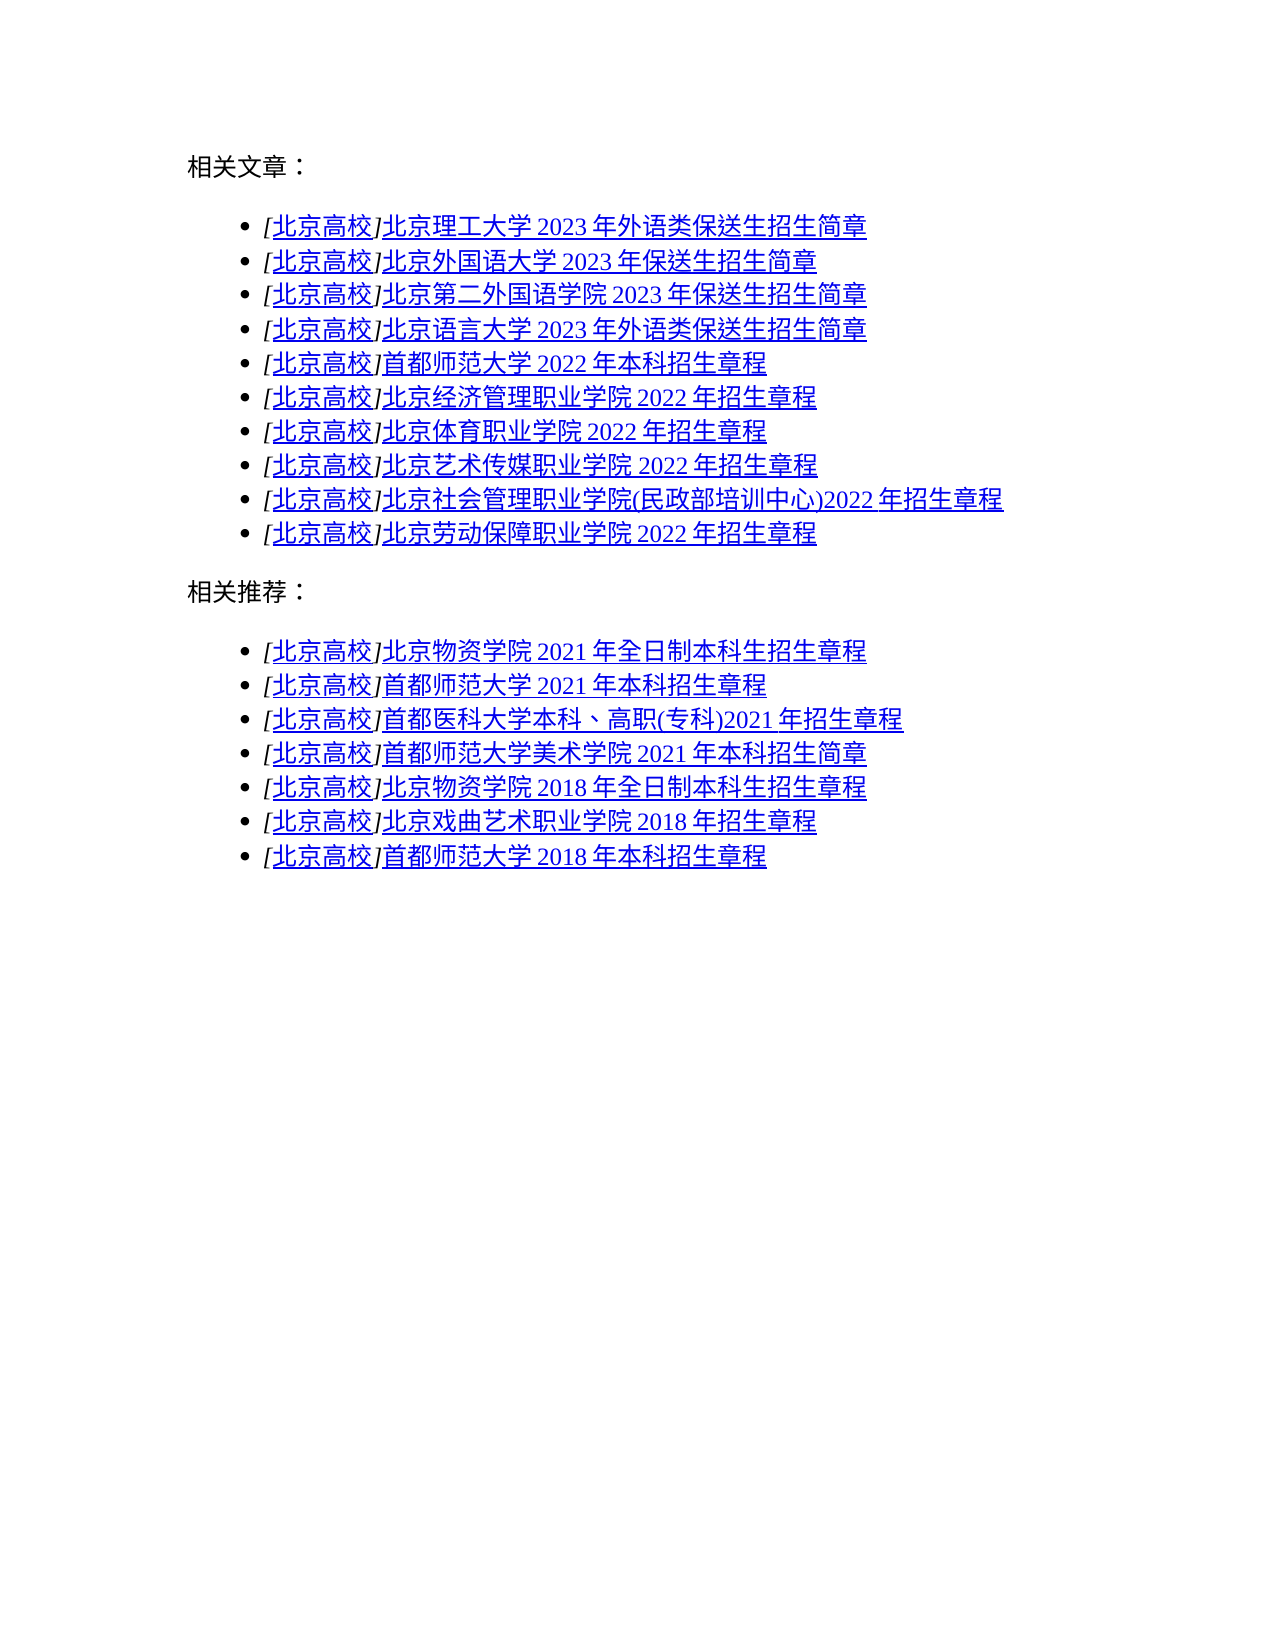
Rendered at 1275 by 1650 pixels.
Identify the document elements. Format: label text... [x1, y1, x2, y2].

text 相关推荐： [187, 575, 1087, 609]
text 相关文章： [187, 150, 1087, 184]
list [北京高校]北京语言大学2023年外语类保送生招生简章 [241, 311, 1087, 345]
list [北京高校]北京物资学院2018年全日制本科生招生章程 [241, 770, 1087, 804]
list [北京高校]北京经济管理职业学院2022年招生章程 [241, 379, 1087, 413]
list [北京高校]北京劳动保障职业学院2022年招生章程 [241, 516, 1087, 550]
list [北京高校]北京戏曲艺术职业学院2018年招生章程 [241, 804, 1087, 838]
list [北京高校]首都师范大学2021年本科招生章程 [241, 668, 1087, 702]
list [北京高校]首都师范大学2022年本科招生章程 [241, 345, 1087, 379]
list [北京高校]北京社会管理职业学院(民政部培训中心)2022年招生章程 [241, 482, 1087, 516]
list [北京高校]北京理工大学2023年外语类保送生招生简章 [241, 209, 1087, 243]
list [北京高校]北京体育职业学院2022年招生章程 [241, 413, 1087, 447]
list [北京高校]北京外国语大学2023年保送生招生简章 [241, 243, 1087, 277]
list [北京高校]首都师范大学美术学院2021年本科招生简章 [241, 736, 1087, 770]
list [北京高校]首都医科大学本科、高职(专科)2021年招生章程 [241, 702, 1087, 736]
list [北京高校]北京艺术传媒职业学院 2022年招生章程 [241, 447, 1087, 482]
list [北京高校]北京第二外国语学院2023年保送生招生简章 [241, 277, 1087, 311]
list [北京高校]北京物资学院2021年全日制本科生招生章程 [241, 634, 1087, 668]
list [北京高校]首都师范大学2018年本科招生章程 [241, 838, 1087, 872]
